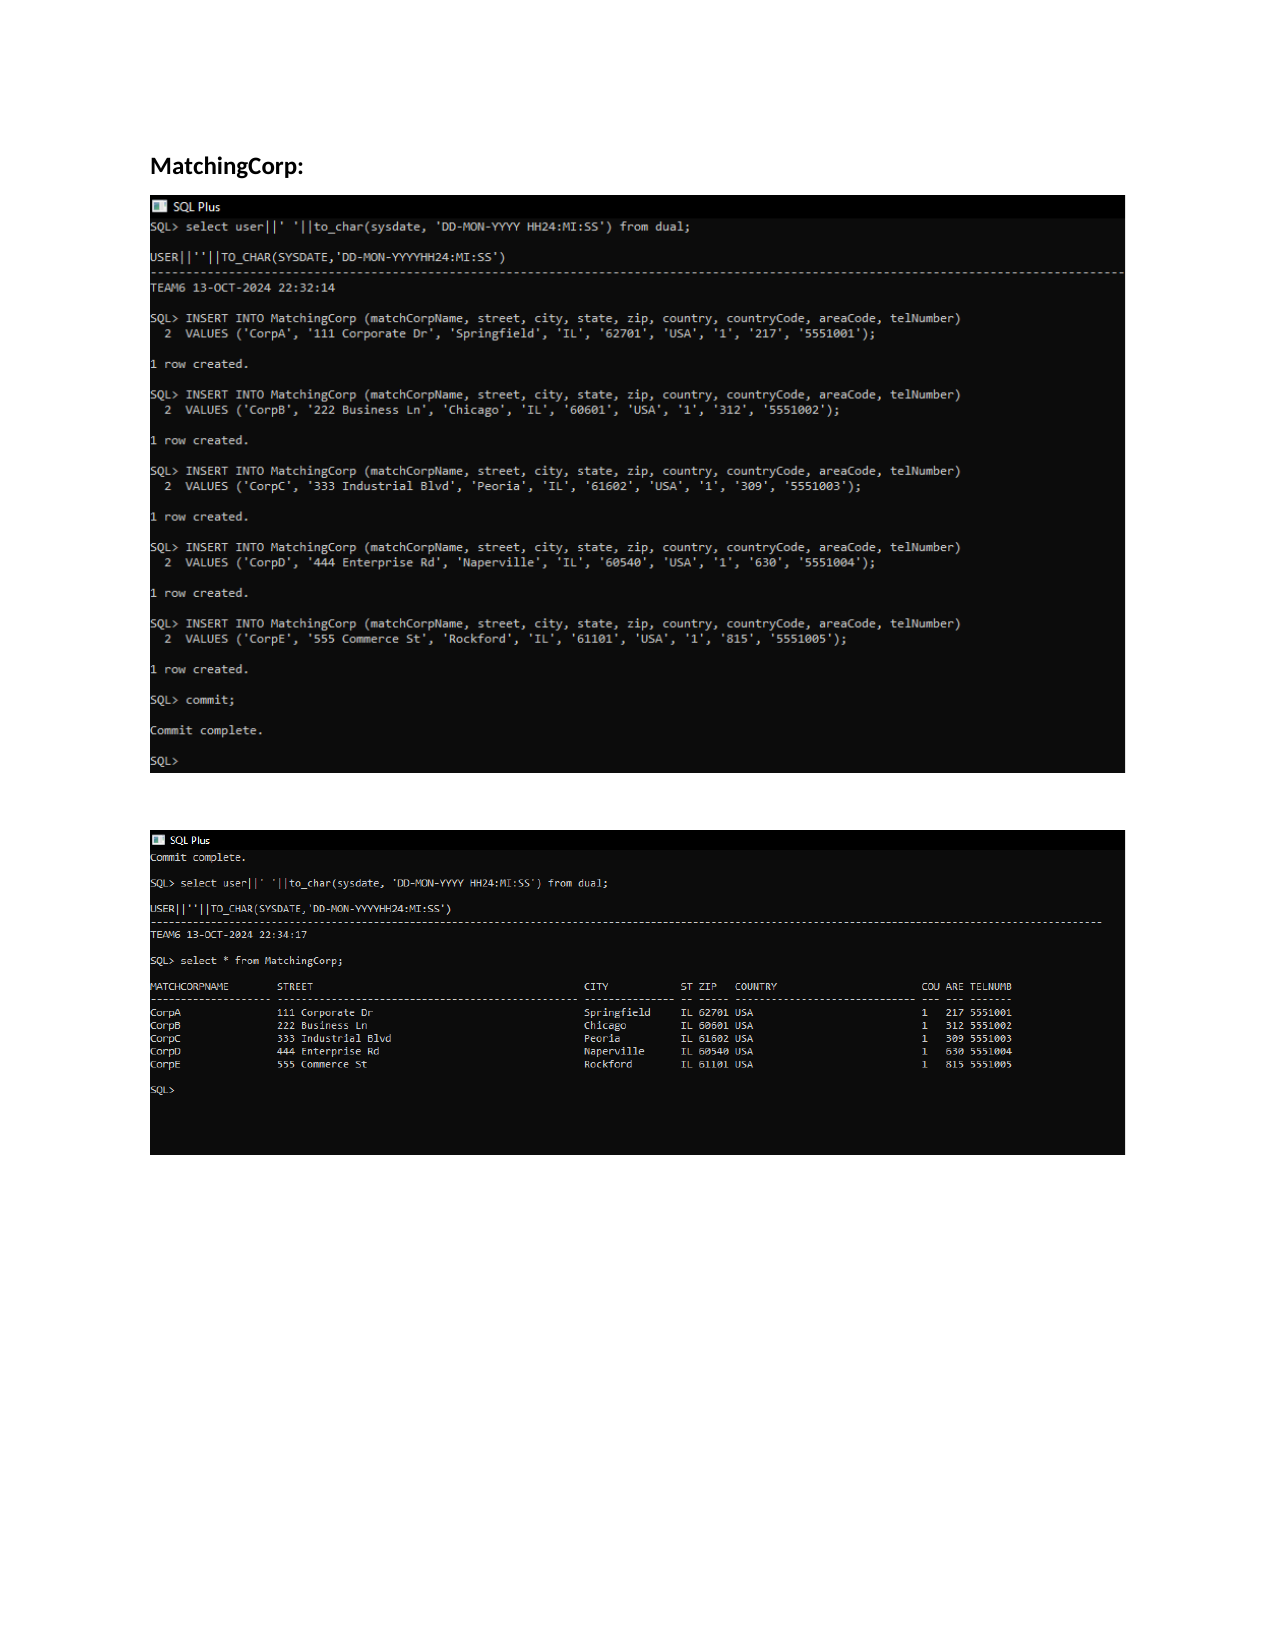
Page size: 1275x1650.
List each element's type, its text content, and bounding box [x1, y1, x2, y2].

picture [150, 195, 1125, 773]
picture [150, 830, 1125, 1155]
text MatchingCorp: [150, 150, 1125, 181]
